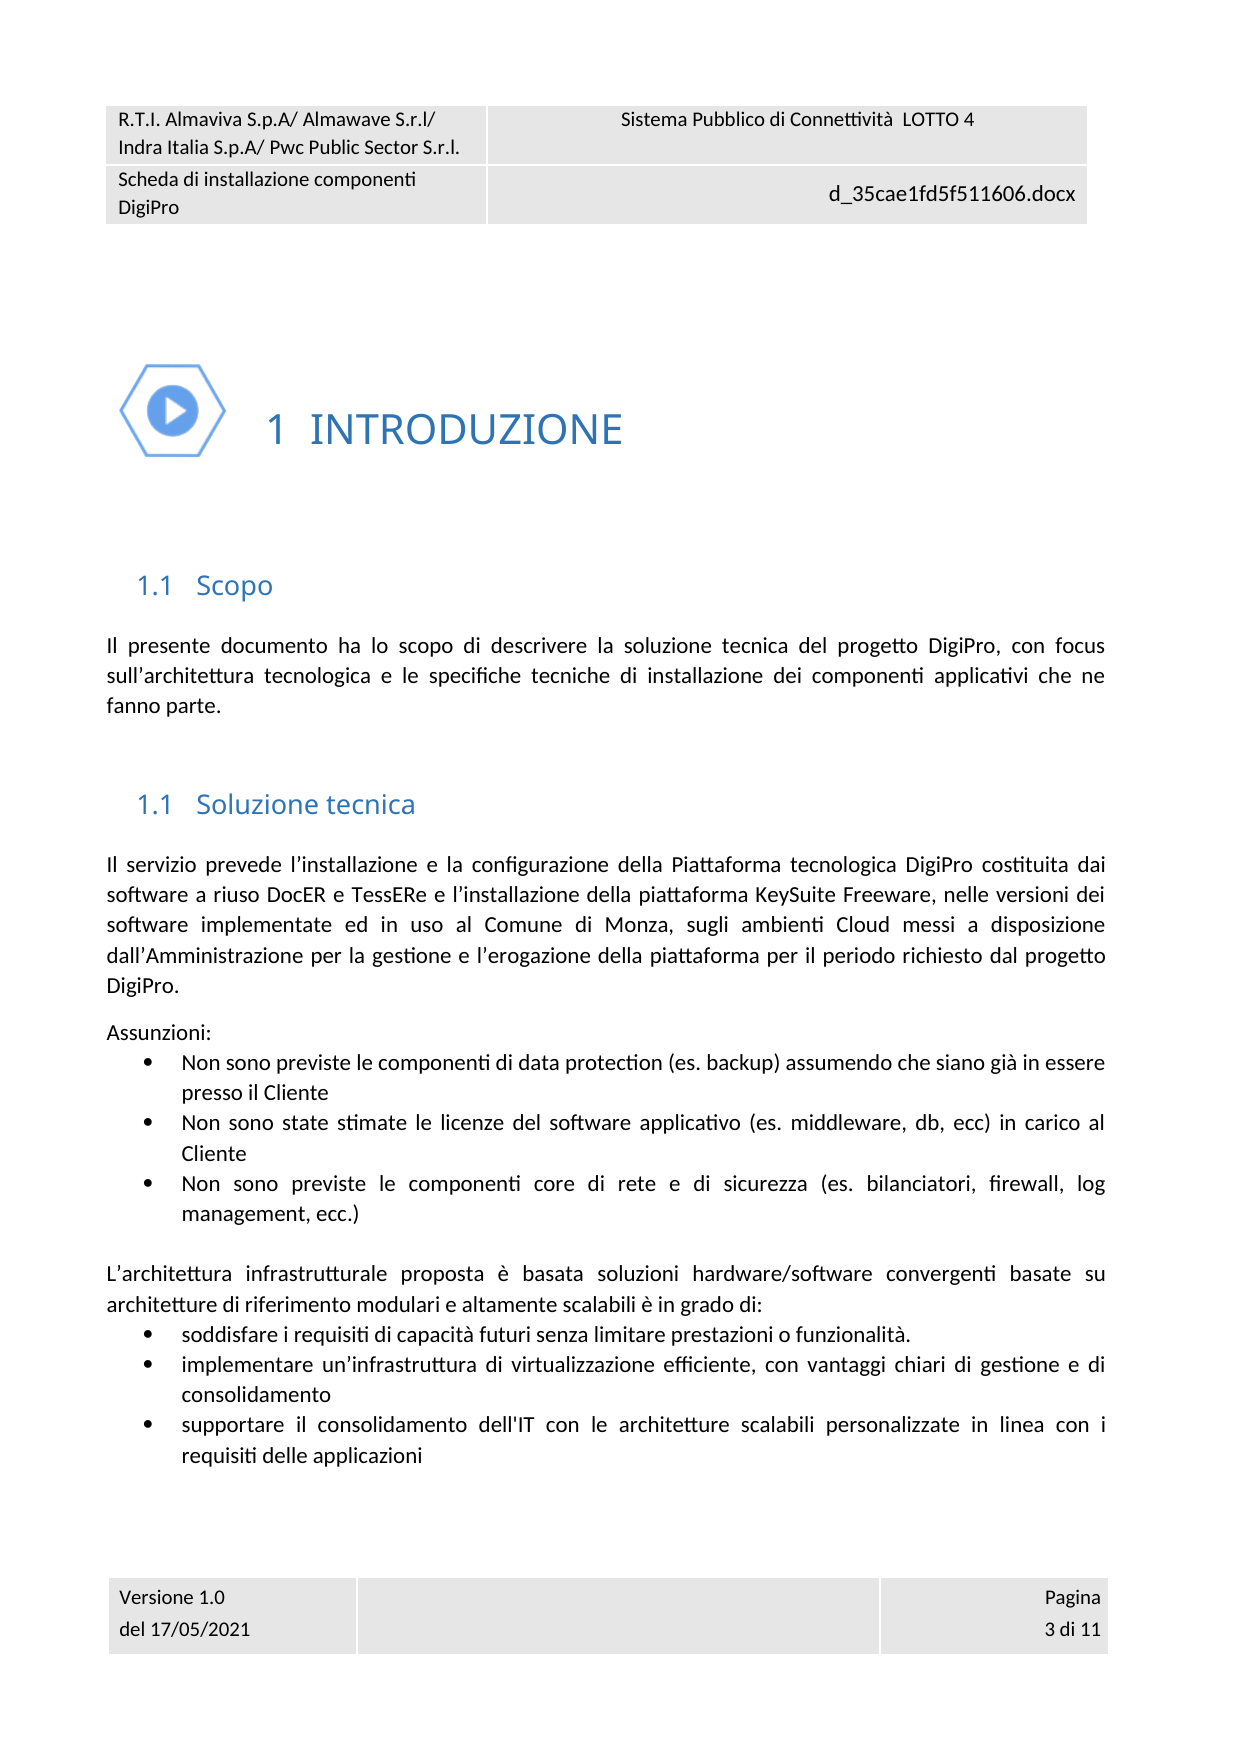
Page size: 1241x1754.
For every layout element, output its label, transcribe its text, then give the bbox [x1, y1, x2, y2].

subtitle Soluzione tecnica [136, 785, 1107, 822]
list Non sono previste le componenti di data protection (es. backup) assumendo che siano già in essere presso il Cliente [144, 1048, 1107, 1106]
list Assunzioni: [106, 1018, 1107, 1046]
list L’architettura infrastrutturale proposta è basata soluzioni hardware/software convergenti basate su architetture di riferimento modulari e altamente scalabili è in grado di: [106, 1259, 1107, 1318]
list Non sono previste le componenti core di rete e di sicurezza (es. bilanciatori, firewall, log management, ecc.) [144, 1169, 1107, 1227]
list Non sono state stimate le licenze del software applicativo (es. middleware, db, ecc) in carico al Cliente [144, 1108, 1107, 1167]
table_header [106, 313, 253, 519]
subtitle Scopo [136, 566, 1107, 603]
list soddisfare i requisiti di capacità futuri senza limitare prestazioni o funzionalità. [144, 1320, 1107, 1348]
picture [113, 357, 229, 464]
list implementare un’infrastruttura di virtualizzazione efficiente, con vantaggi chiari di gestione e di consolidamento [144, 1350, 1107, 1408]
list supportare il consolidamento dell'IT con le architetture scalabili personalizzate in linea con i requisiti delle applicazioni [144, 1411, 1107, 1469]
text Il presente documento ha lo scopo di descrivere la soluzione tecnica del progetto DigiPro, con focus sull’architettura tecnologica e le specifiche tecniche di installazione dei componenti applicativi che ne fanno parte. [106, 631, 1107, 719]
text Il servizio prevede l’installazione e la configurazione della Piattaforma tecnologica DigiPro costituita dai software a riuso DocER e TessERe e l’installazione della piattaforma KeySuite Freeware, nelle versioni dei software implementate ed in uso al Comune di Monza, sugli ambienti Cloud messi a disposizione dall’Amministrazione per la gestione e l’erogazione della piattaforma per il periodo richiesto dal progetto DigiPro. [106, 850, 1107, 999]
table_header introduzione [254, 313, 1086, 519]
